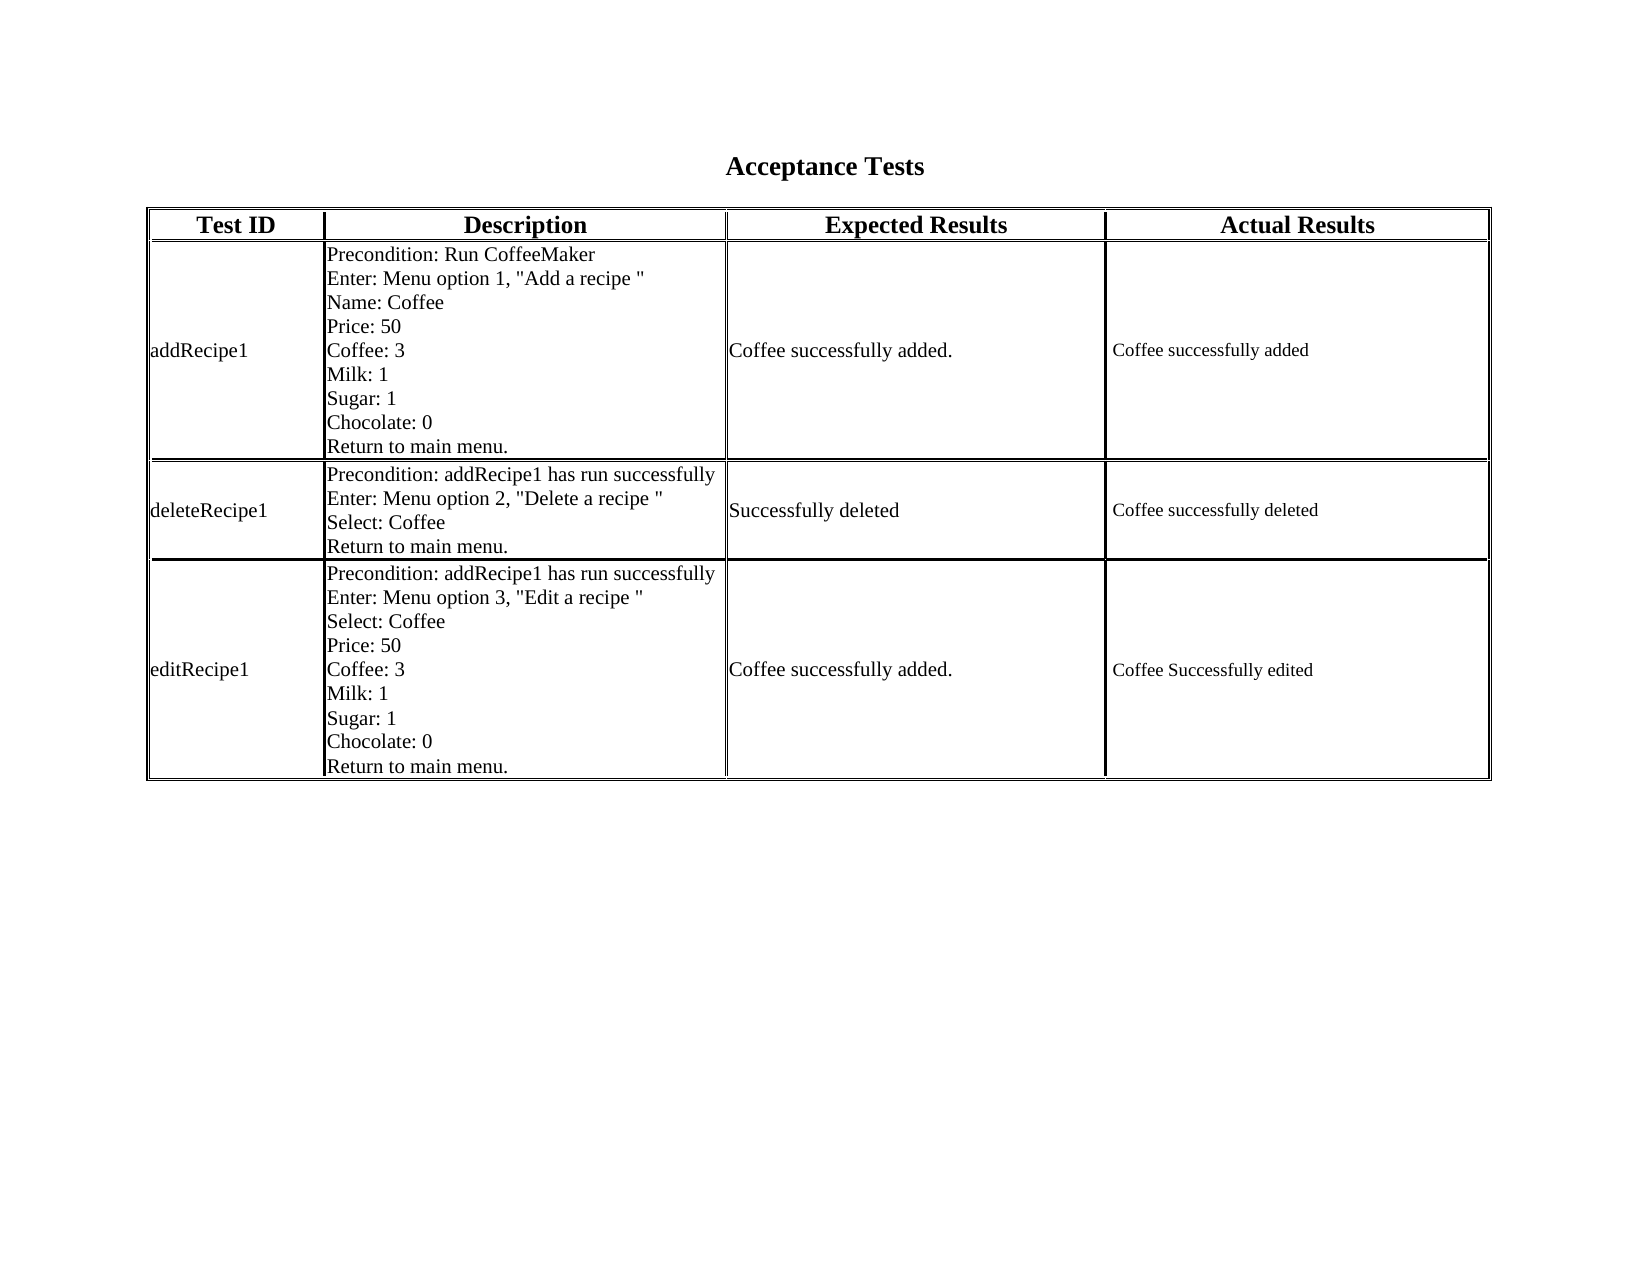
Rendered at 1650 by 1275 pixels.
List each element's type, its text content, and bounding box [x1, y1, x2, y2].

table_cell Precondition: Run CoffeeMaker Enter: Menu option 1, "Add a recipe " Name: Coffee Price: 50 Coffee: 3 Milk: 1 Sugar: 1 Chocolate: 0 Return to main menu. [326, 242, 725, 458]
text Acceptance Tests [150, 150, 1500, 181]
table_header Actual Results [1105, 210, 1488, 238]
table_cell Coffee successfully added. [726, 561, 1105, 778]
table_cell Coffee successfully added [1107, 239, 1489, 458]
table_cell Precondition: addRecipe1 has run successfully Enter: Menu option 3, "Edit a recipe " Select: Coffee Price: 50 Coffee: 3 Milk: 1 Sugar: 1 Chocolate: 0 Return to main menu. [324, 561, 726, 778]
table_header Description [324, 210, 726, 238]
table_cell Coffee successfully deleted [1107, 458, 1489, 558]
table_cell Coffee Successfully edited [1105, 558, 1490, 778]
table_cell deleteRecipe1 [150, 458, 323, 558]
table_cell Successfully deleted [728, 462, 1104, 558]
table_cell Coffee successfully added. [728, 242, 1104, 458]
table_header Test ID [150, 210, 324, 238]
table_cell editRecipe1 [148, 558, 324, 778]
table_cell addRecipe1 [150, 239, 323, 458]
table_header Expected Results [726, 210, 1105, 238]
table_cell Precondition: addRecipe1 has run successfully Enter: Menu option 2, "Delete a recipe " Select: Coffee Return to main menu. [326, 462, 725, 558]
